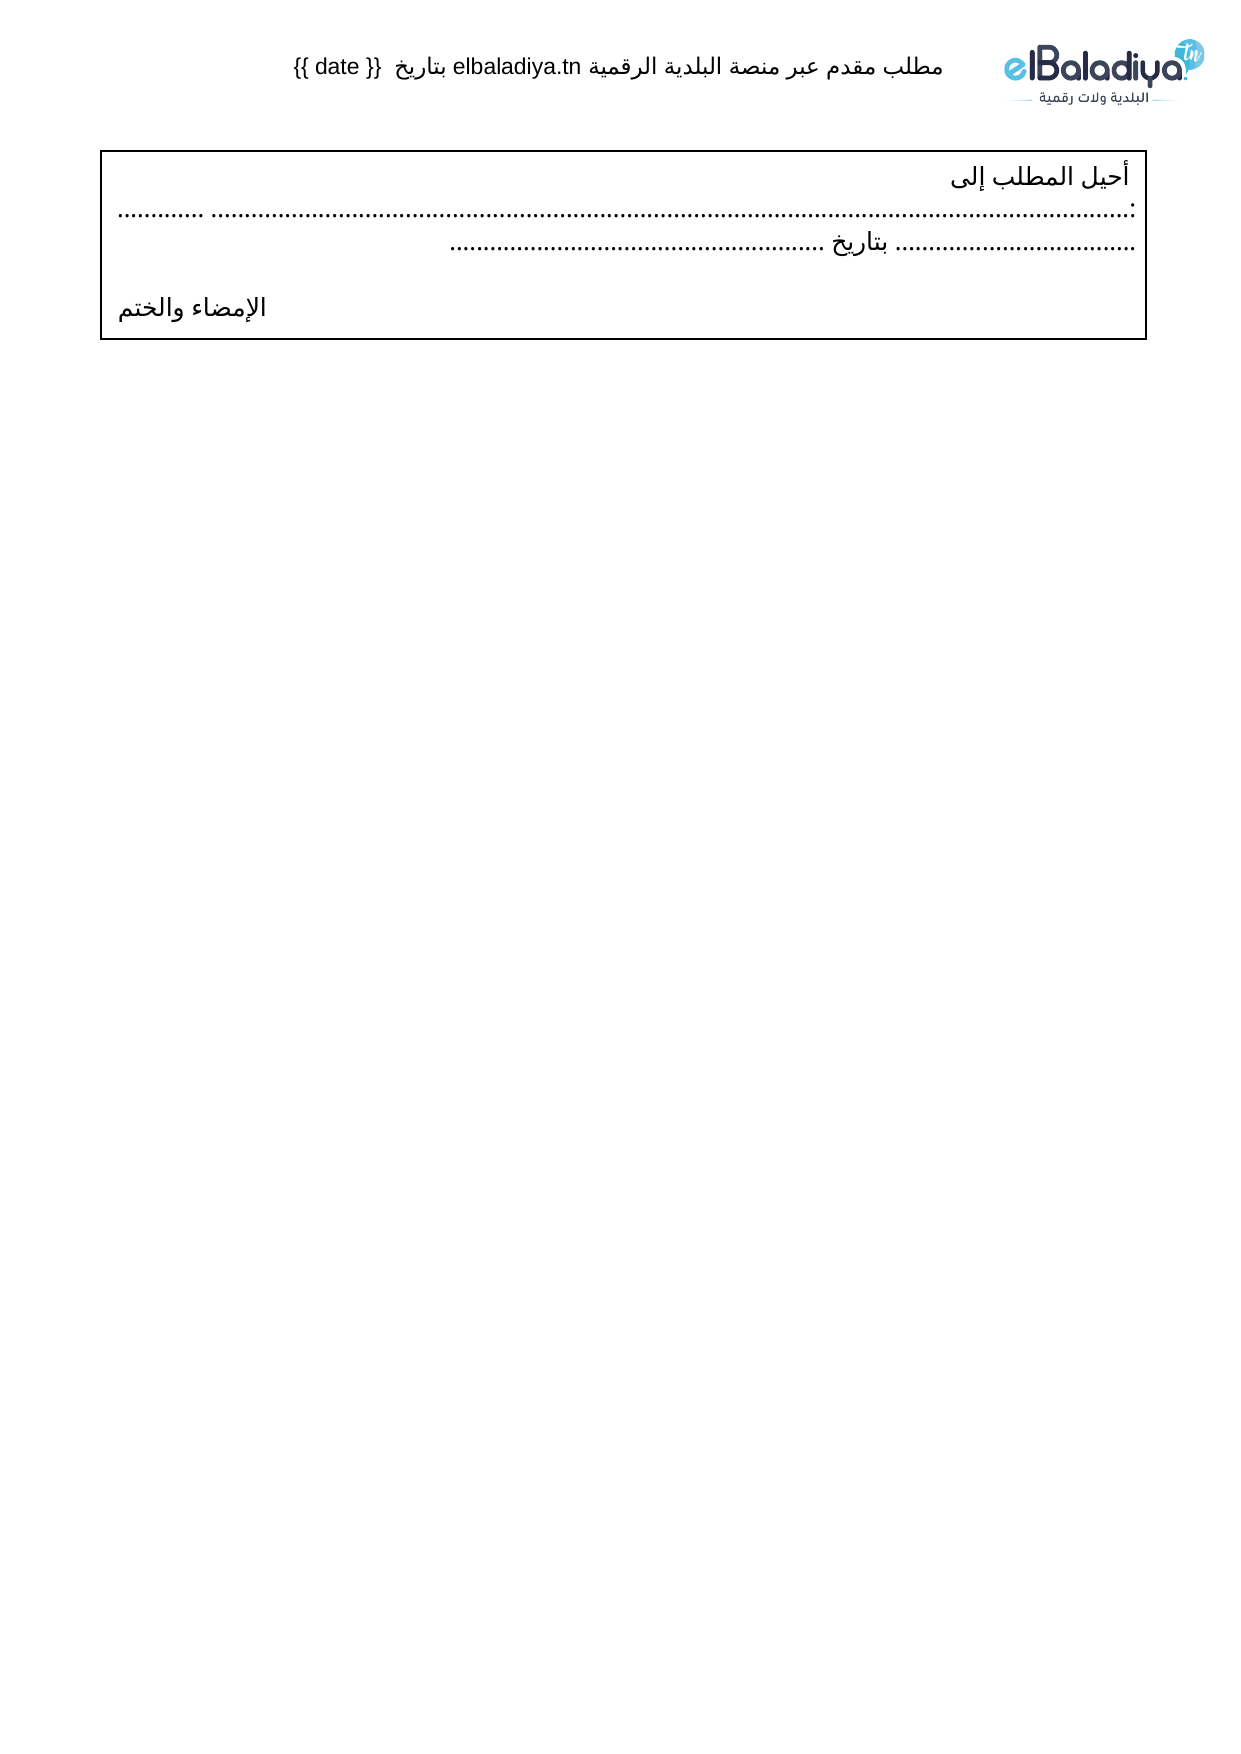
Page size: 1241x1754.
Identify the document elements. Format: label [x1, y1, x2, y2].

picture [1004, 39, 1205, 105]
table_cell [102, 152, 1145, 337]
